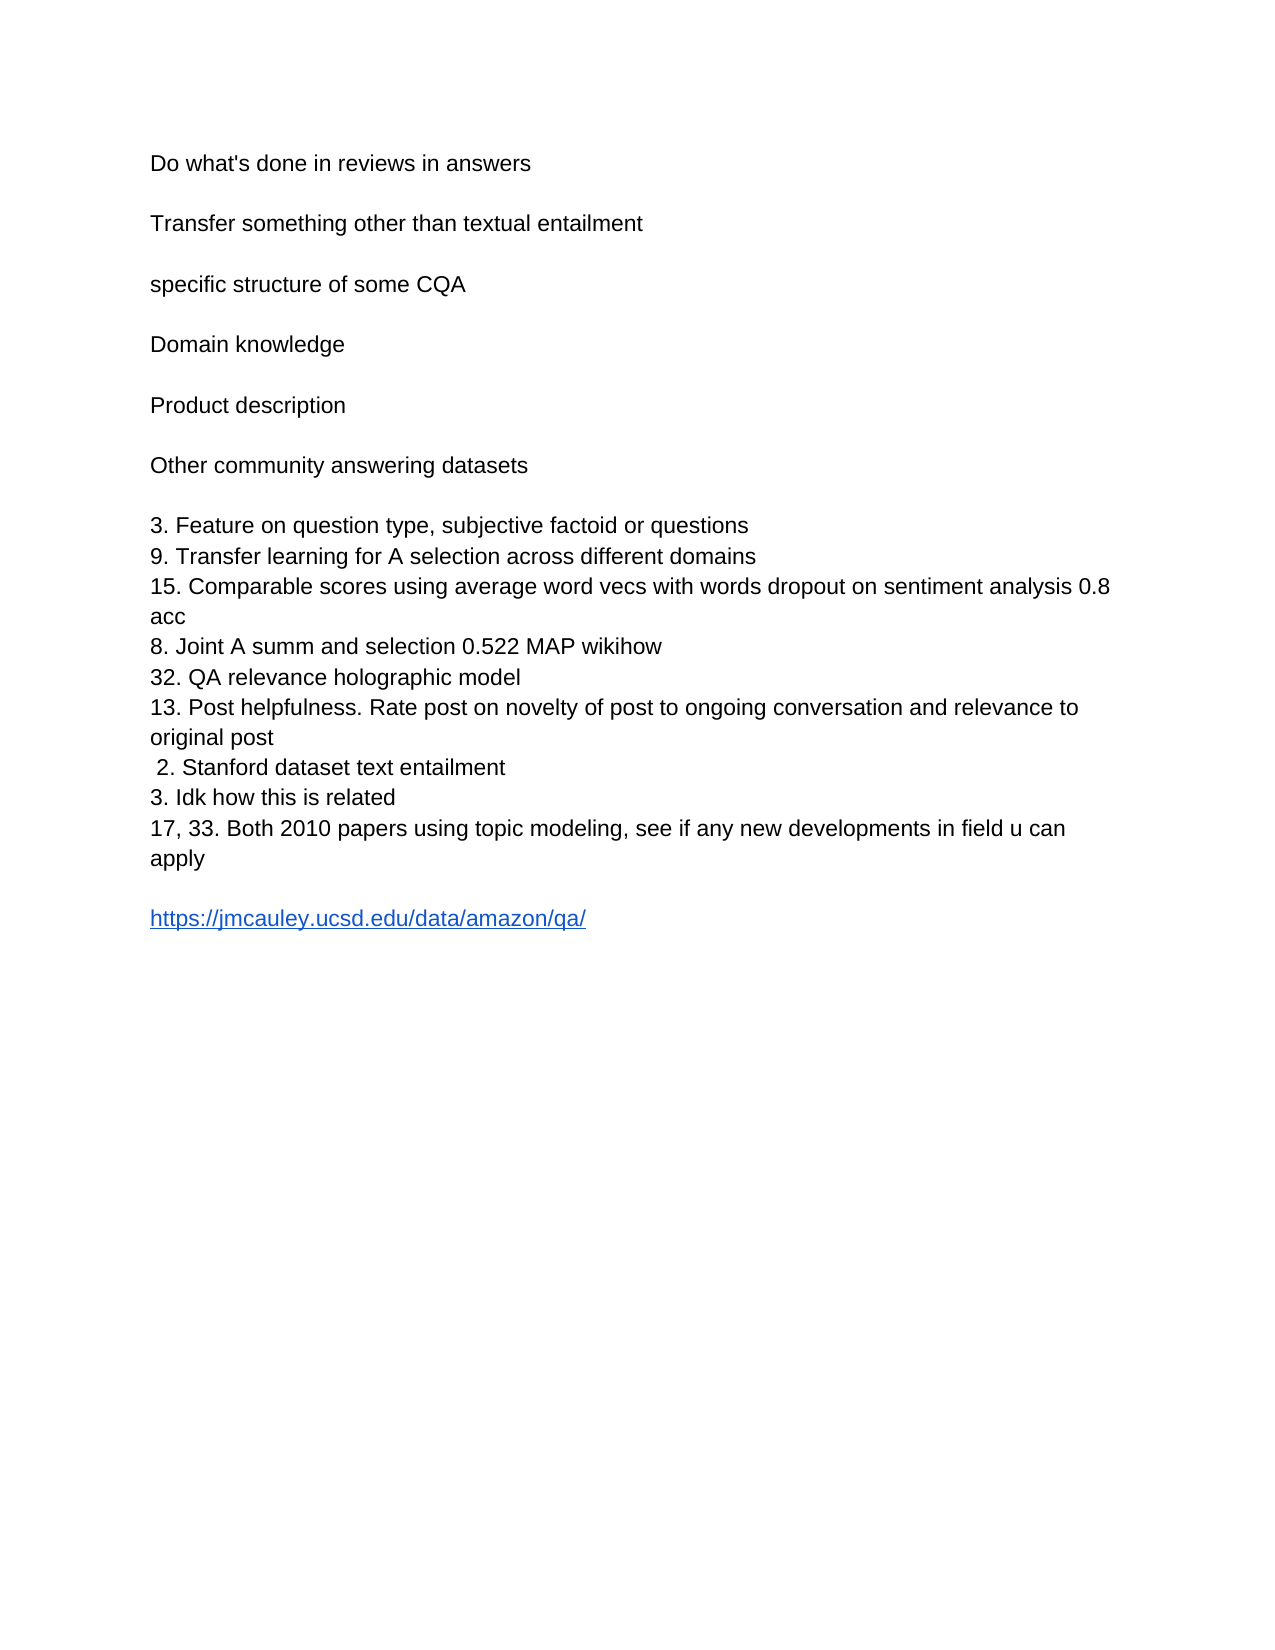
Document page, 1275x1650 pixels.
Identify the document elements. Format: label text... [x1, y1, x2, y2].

text 32. QA relevance holographic model [150, 663, 1125, 690]
text https://jmcauley.ucsd.edu/data/amazon/qa/ [150, 905, 1125, 932]
text Domain knowledge [150, 331, 1125, 358]
text 17, 33. Both 2010 papers using topic modeling, see if any new developments in field u can apply [150, 814, 1125, 871]
text Product description [150, 392, 1125, 418]
text 3. Feature on question type, subjective factoid or questions [150, 512, 1125, 539]
text 15. Comparable scores using average word vecs with words dropout on sentiment analysis 0.8 acc [150, 573, 1125, 629]
text 2. Stanford dataset text entailment [150, 754, 1125, 781]
text 8. Joint A summ and selection 0.522 MAP wikihow [150, 633, 1125, 660]
text specific structure of some CQA [150, 271, 1125, 297]
text Do what's done in reviews in answers [150, 150, 1125, 176]
text Transfer something other than textual entailment [150, 210, 1125, 237]
text 3. Idk how this is related [150, 784, 1125, 811]
text 13. Post helpfulness. Rate post on novelty of post to ongoing conversation and relevance to original post [150, 694, 1125, 750]
text 9. Transfer learning for A selection across different domains [150, 543, 1125, 569]
text Other community answering datasets [150, 452, 1125, 478]
